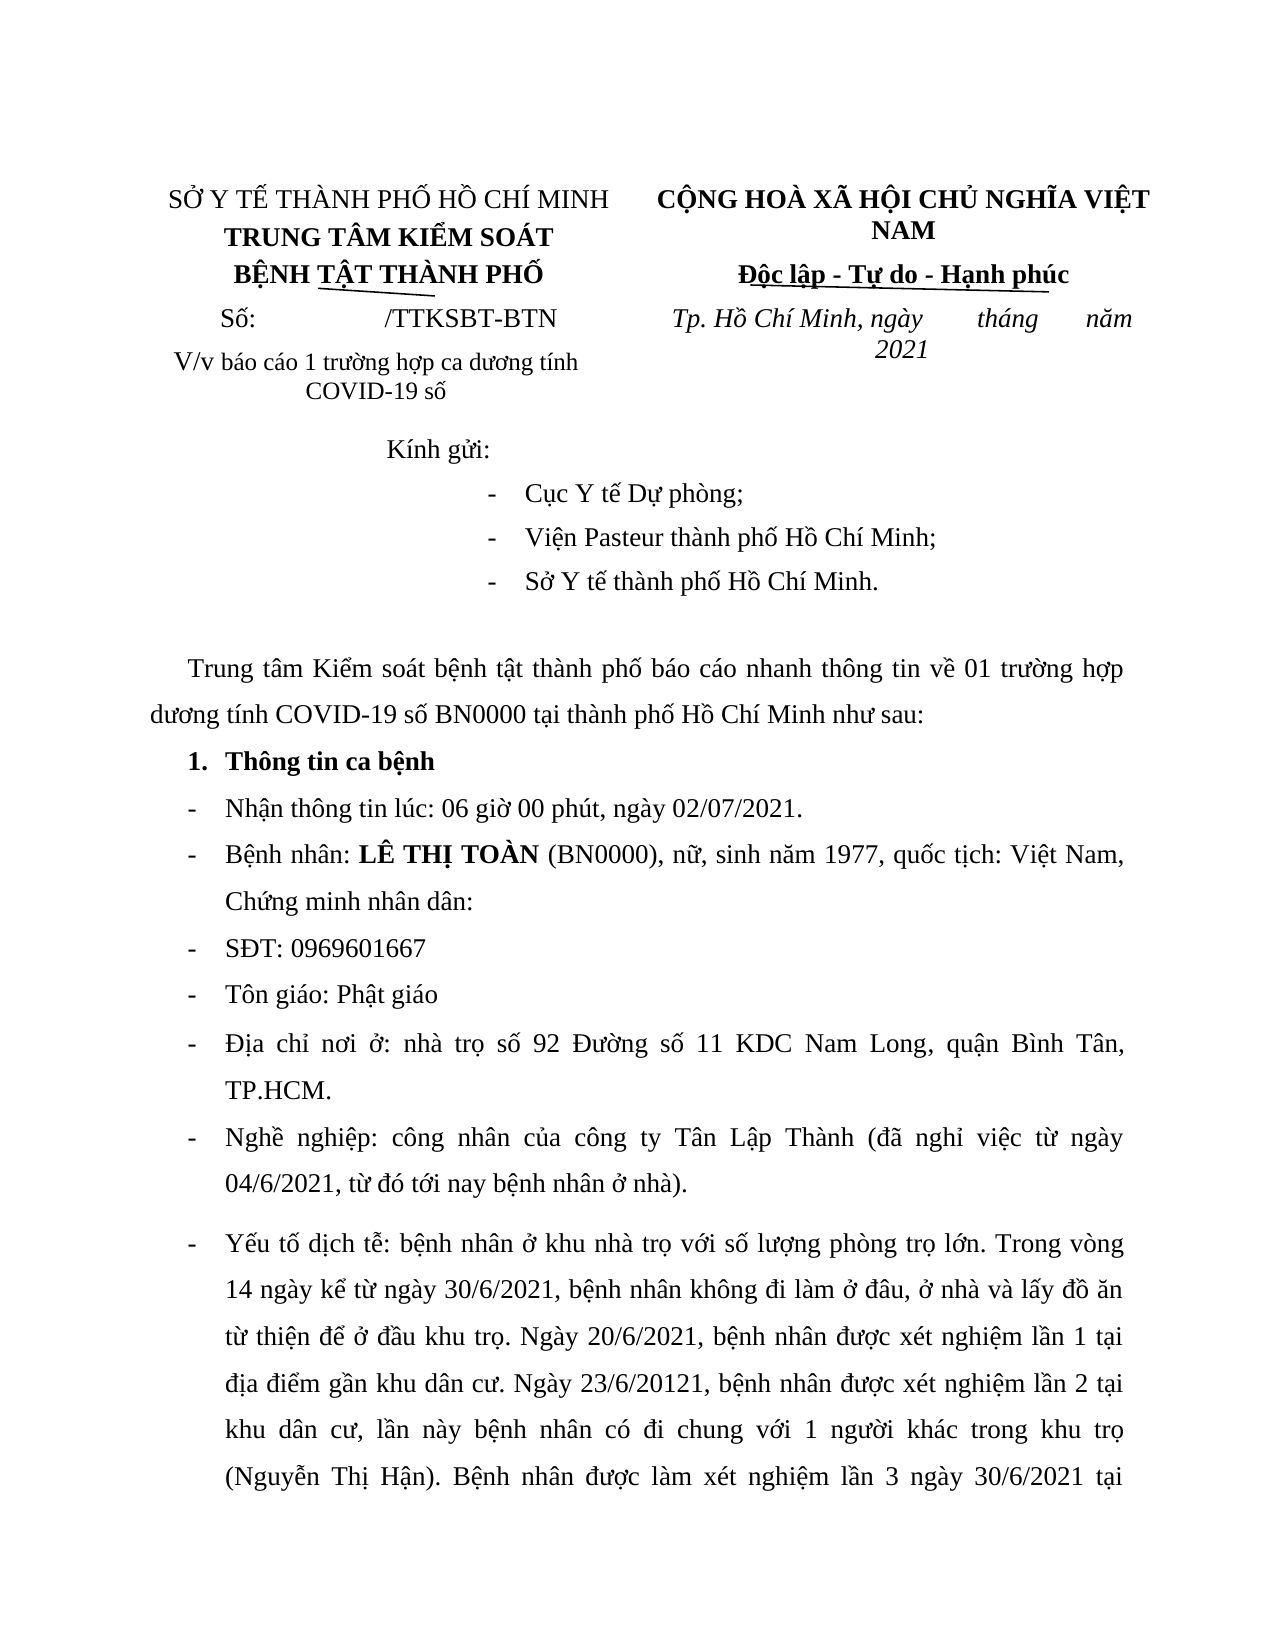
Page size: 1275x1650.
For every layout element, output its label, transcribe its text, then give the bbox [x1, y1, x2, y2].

text Kính gửi: [150, 434, 1125, 465]
list Viện Pasteur thành phố Hồ Chí Minh; [487, 521, 1125, 552]
table_header CỘNG HOÀ XÃ HỘI CHỦ NGHĨA VIỆT NAM Độc lập - Tự do - Hạnh phúc Tp. Hồ Chí Minh, ngày tháng năm 2021 [627, 183, 1179, 420]
list Nhận thông tin lúc: 06 giờ 00 phút, ngày 02/07/2021. [187, 792, 1125, 823]
list Bệnh nhân: LÊ THỊ TOÀN (BN0000), nữ, sinh năm 1977, quốc tịch: Việt Nam, Chứng minh nhân dân: [187, 838, 1125, 916]
list SĐT: 0969601667 [187, 932, 1125, 963]
list Địa chỉ nơi ở: nhà trọ số 92 Đường số 11 KDC Nam Long, quận Bình Tân, TP.HCM. [187, 1025, 1125, 1105]
table_header SỞ Y TẾ THÀNH PHỐ HỒ CHÍ MINH TRUNG TÂM KIỂM SOÁT BỆNH TẬT THÀNH PHỐ Số: /TTKSBT-BTN V/v báo cáo 1 trường hợp ca dương tính COVID-19 số [151, 183, 626, 420]
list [187, 1227, 1125, 1491]
list Thông tin ca bệnh [187, 745, 1125, 776]
list Nghề nghiệp: công nhân của công ty Tân Lập Thành (đã nghỉ việc từ ngày 04/6/2021, từ đó tới nay bệnh nhân ở nhà). [187, 1121, 1125, 1199]
list Sở Y tế thành phố Hồ Chí Minh. [487, 564, 1125, 596]
list Cục Y tế Dự phòng; [487, 477, 1125, 508]
list Tôn giáo: Phật giáo [187, 978, 1125, 1010]
text Trung tâm Kiểm soát bệnh tật thành phố báo cáo nhanh thông tin về 01 trường hợp dương tính COVID-19 số BN0000 tại thành phố Hồ Chí Minh như sau: [150, 652, 1125, 730]
